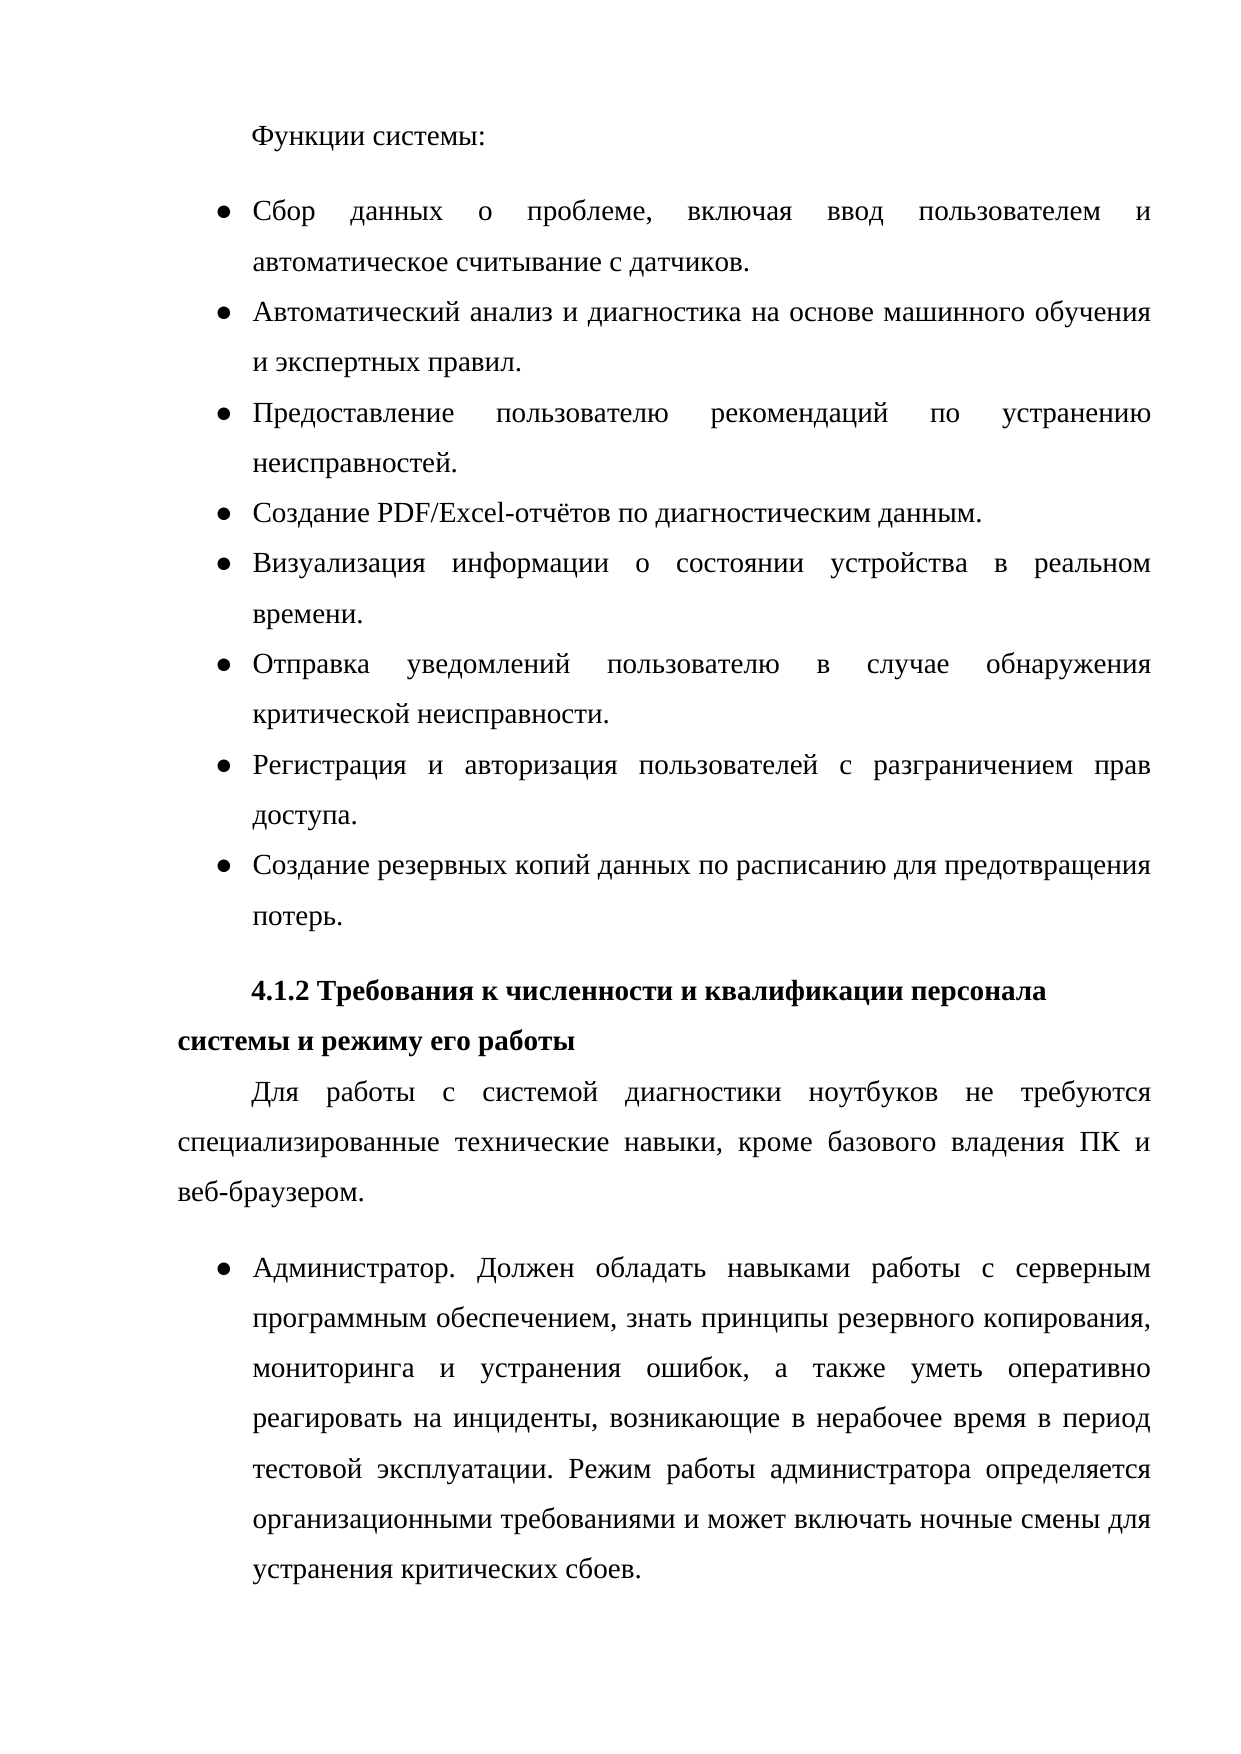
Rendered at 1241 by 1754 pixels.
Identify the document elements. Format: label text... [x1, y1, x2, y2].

text Для работы с системой диагностики ноутбуков не требуются специализированные технические навыки, кроме базового владения ПК и веб-браузером. [177, 1074, 1152, 1208]
list Администратор. Должен обладать навыками работы с серверным программным обеспечением, знать принципы резервного копирования, мониторинга и устранения ошибок, а также уметь оперативно реагировать на инциденты, возникающие в нерабочее время в период тестовой эксплуатации. Режим работы администратора определяется организационными требованиями и может включать ночные смены для устранения критических сбоев. [215, 1250, 1152, 1585]
list Визуализация информации о состоянии устройства в реальном времени. [215, 546, 1152, 629]
list Отправка уведомлений пользователю в случае обнаружения критической неисправности. [215, 646, 1152, 730]
text Функции системы: [177, 118, 1152, 152]
list Предоставление пользователю рекомендаций по устранению неисправностей. [215, 395, 1152, 478]
text 4.1.2 Требования к численности и квалификации персонала системы и режиму его работы [177, 973, 1152, 1057]
list Регистрация и авторизация пользователей с разграничением прав доступа. [215, 747, 1152, 831]
list Сбор данных о проблеме, включая ввод пользователем и автоматическое считывание с датчиков. [215, 193, 1152, 277]
list Автоматический анализ и диагностика на основе машинного обучения и экспертных правил. [215, 294, 1152, 378]
list Создание резервных копий данных по расписанию для предотвращения потерь. [215, 847, 1152, 931]
list Создание PDF/Excel-отчётов по диагностическим данным. [215, 495, 1152, 529]
